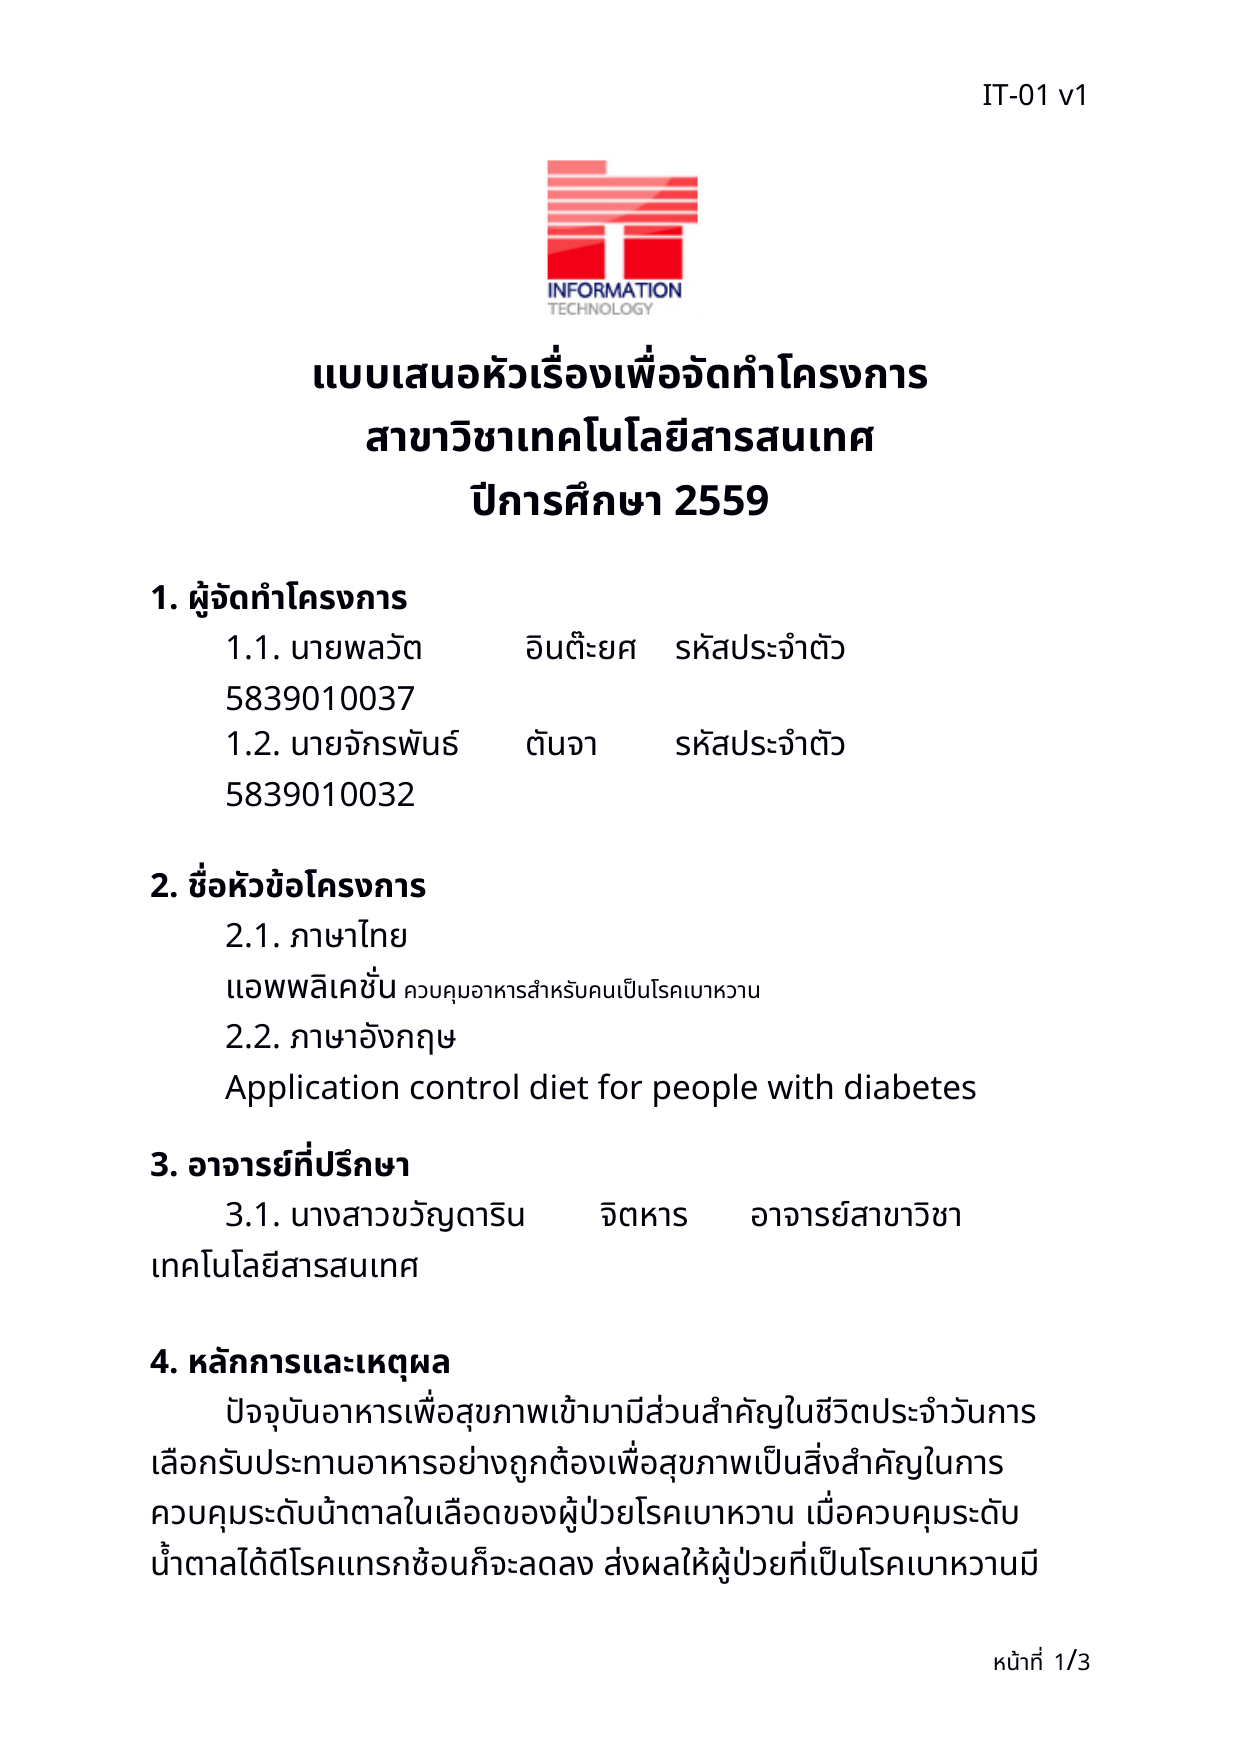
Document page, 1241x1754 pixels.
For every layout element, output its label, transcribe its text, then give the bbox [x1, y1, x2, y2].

text แอพพลิเคชั่น ควบคุมอาหารสำหรับคนเป็นโรคเบาหวาน [150, 963, 1090, 1013]
text 4. หลักการและเหตุผล [150, 1292, 1090, 1388]
text 2. ชื่อหัวข้อโครงการ [150, 862, 1090, 912]
text 1.2. นายจักรพันธ์ ตันจา รหัสประจำตัว 5839010032 [150, 720, 1090, 816]
text 3. อาจารย์ที่ปรึกษา [150, 1141, 1090, 1191]
text Application control diet for people with diabetes [150, 1064, 1090, 1141]
picture [538, 150, 703, 320]
text 2.2. ภาษาอังกฤษ [150, 1013, 1090, 1064]
text 2.1. ภาษาไทย [150, 912, 1090, 963]
text 1.1. นายพลวัต อินต๊ะยศ รหัสประจำตัว 5839010037 [150, 624, 1090, 720]
text 1. ผู้จัดทำโครงการ [150, 573, 1090, 624]
text 3.1. นางสาวขวัญดาริน จิตหาร อาจารย์สาขาวิชาเทคโนโลยีสารสนเทศ [150, 1191, 1090, 1292]
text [150, 1388, 1090, 1590]
text แบบเสนอหัวเรื่องเพื่อจัดทำโครงการ [150, 150, 1090, 408]
text สาขาวิชาเทคโนโลยีสารสนเทศ ปีการศึกษา 2559 [150, 408, 1090, 534]
